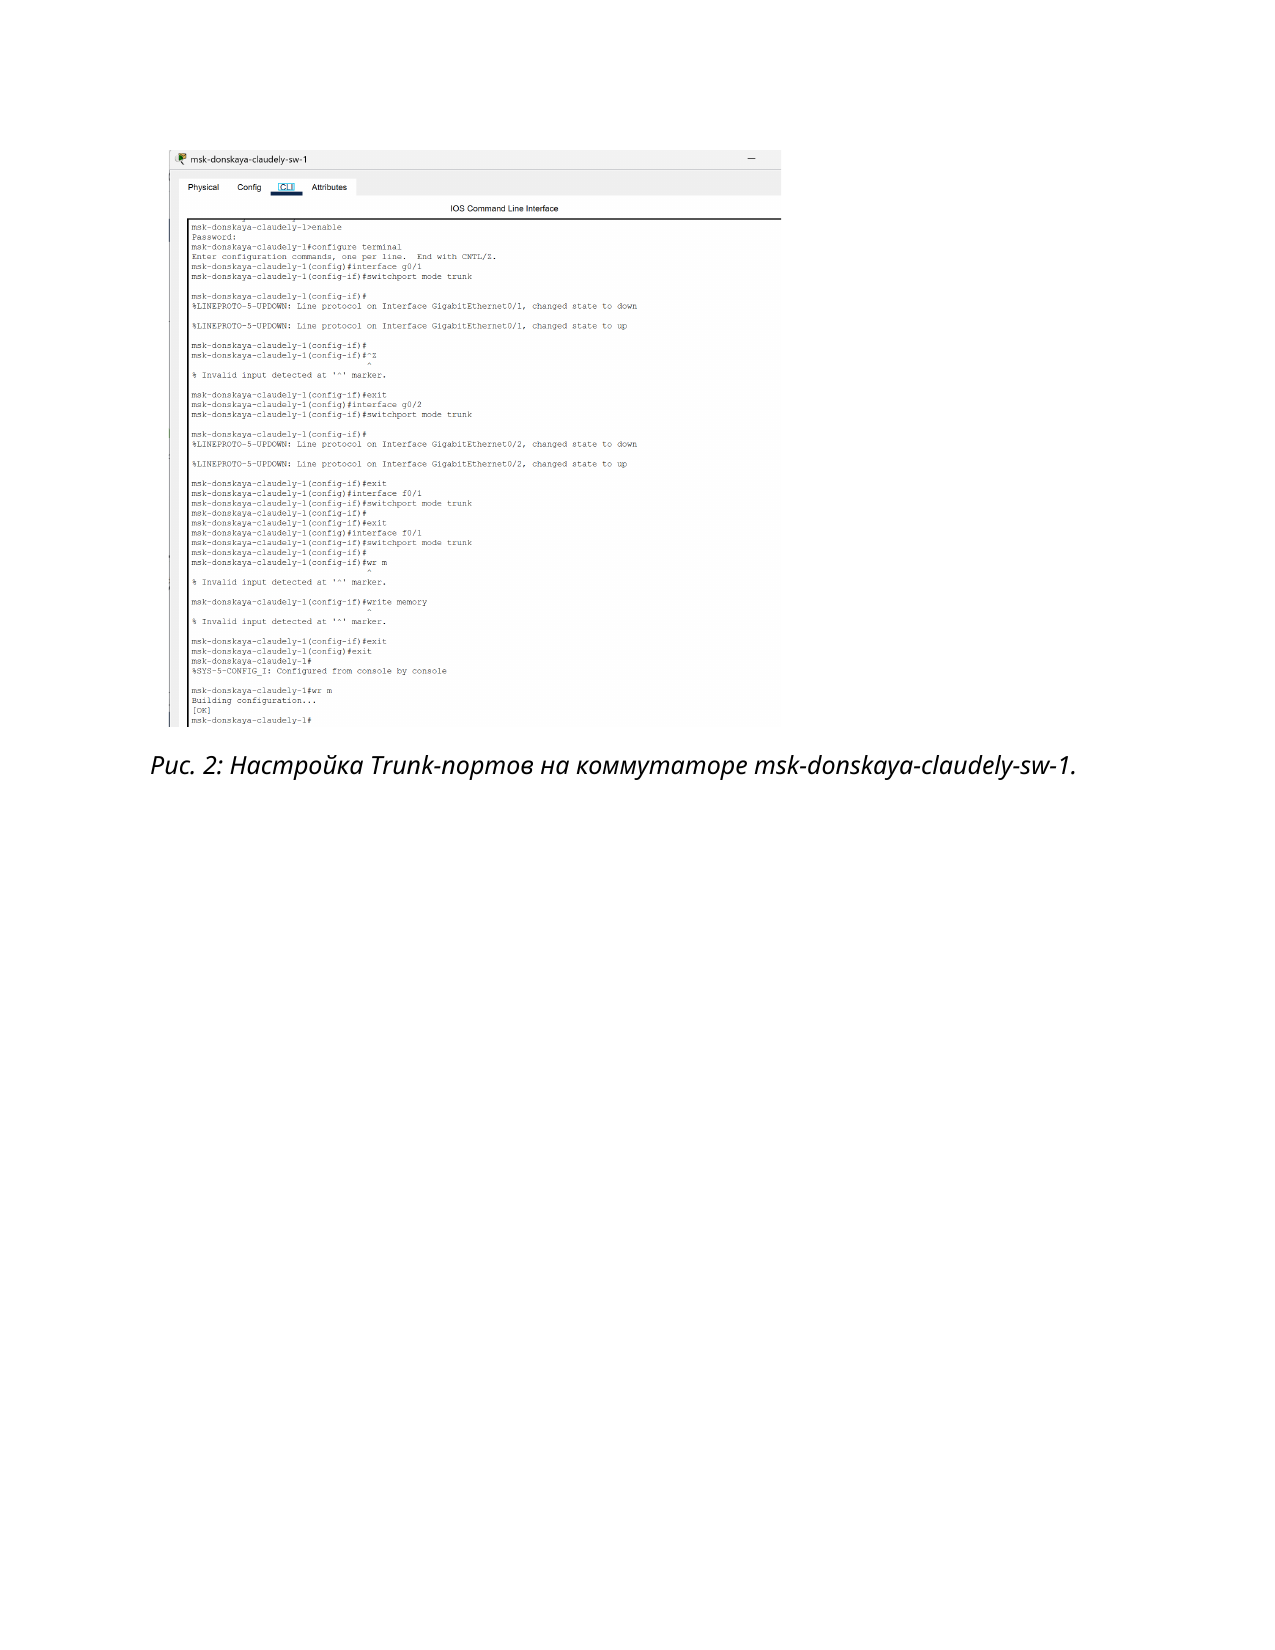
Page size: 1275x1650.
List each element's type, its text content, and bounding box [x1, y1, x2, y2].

picture [168, 150, 782, 727]
text Рис. 2: Настройка Trunk-портов на коммутаторе msk-donskaya-claudely-sw-1. [150, 748, 1125, 782]
